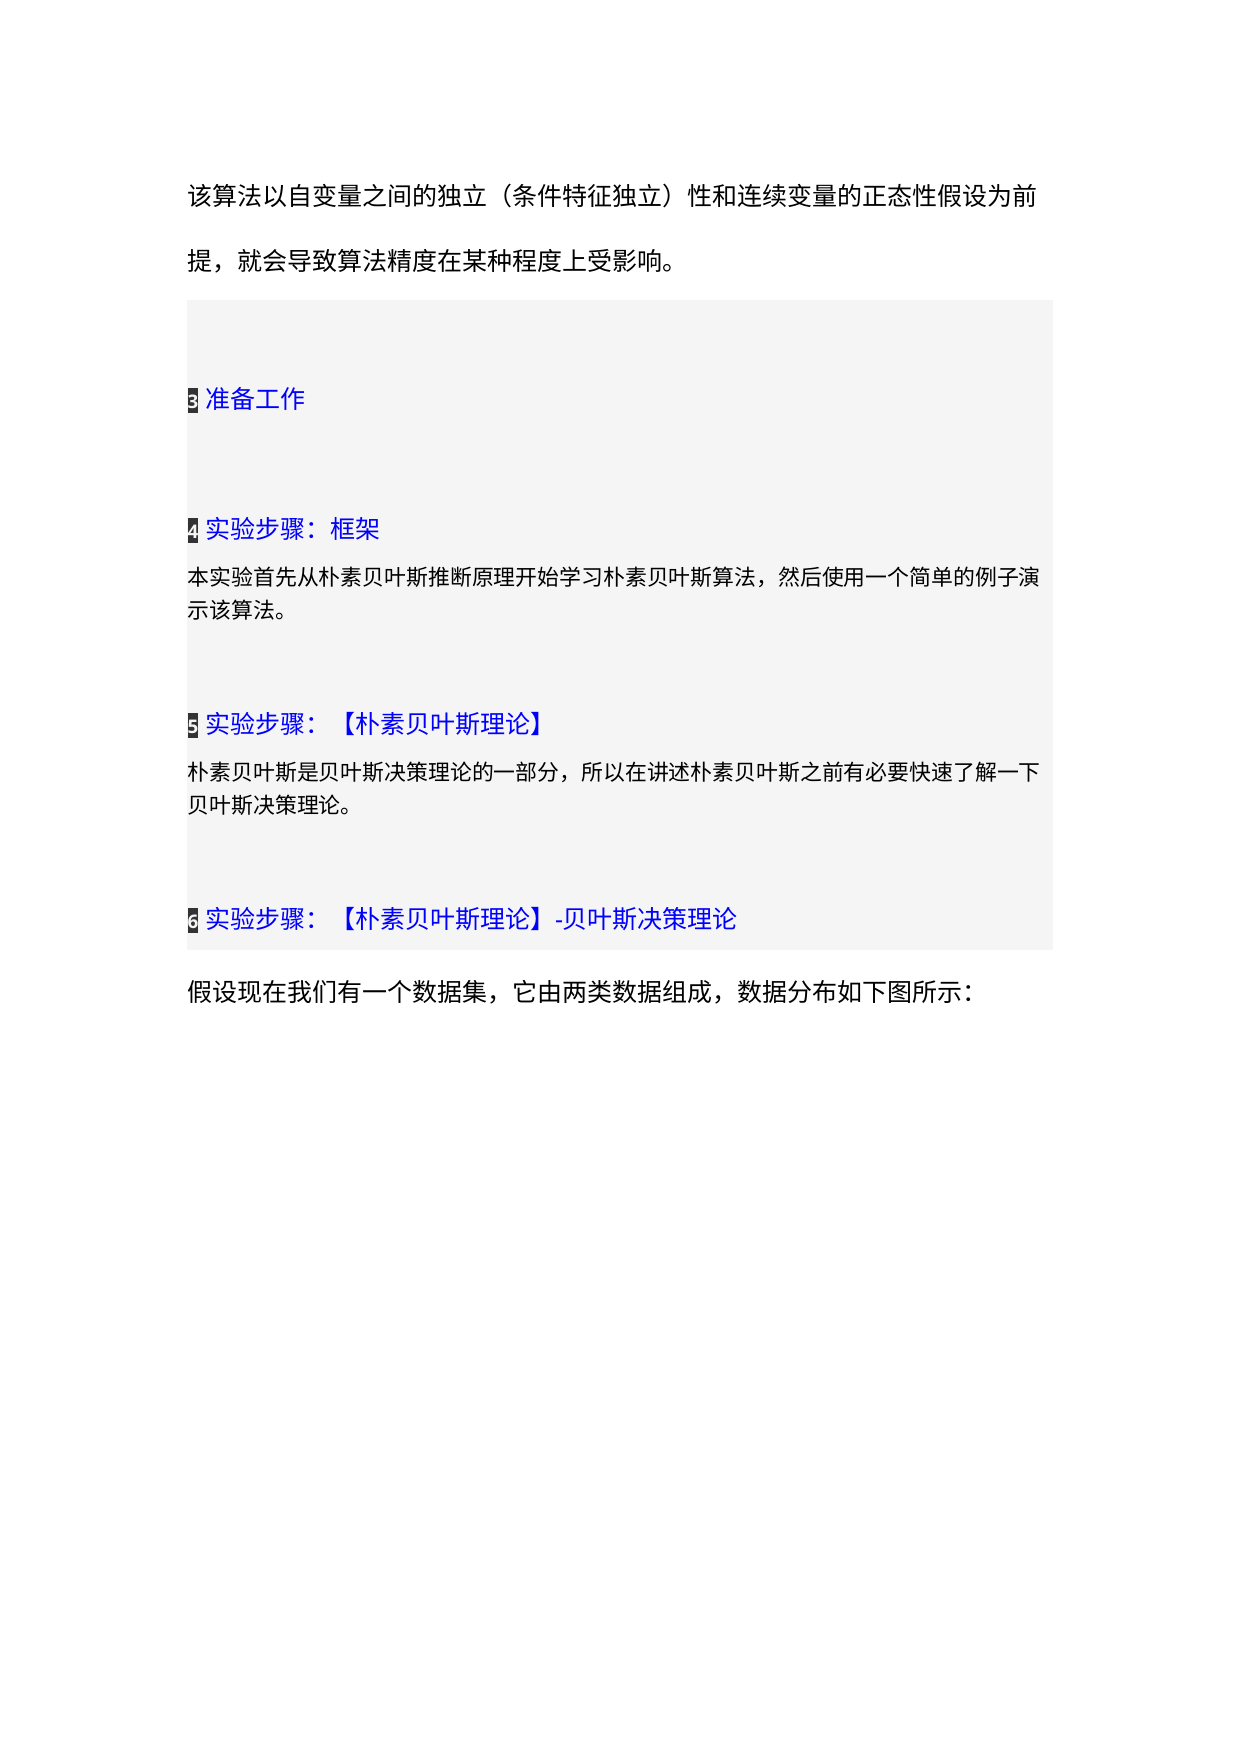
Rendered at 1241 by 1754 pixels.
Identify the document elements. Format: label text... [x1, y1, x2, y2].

text 朴素贝叶斯是贝叶斯决策理论的一部分，所以在讲述朴素贝叶斯之前有必要快速了解一下贝叶斯决策理论。 [187, 755, 1053, 820]
text 3 准备工作 [187, 365, 1053, 430]
text 假设现在我们有一个数据集，它由两类数据组成，数据分布如下图所示： [187, 958, 1053, 1023]
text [187, 162, 1053, 292]
text 4 实验步骤：框架 [187, 495, 1053, 560]
text 6 实验步骤：【朴素贝叶斯理论】-贝叶斯决策理论 [187, 885, 1053, 950]
text 5 实验步骤：【朴素贝叶斯理论】 [187, 690, 1053, 755]
text 本实验首先从朴素贝叶斯推断原理开始学习朴素贝叶斯算法，然后使用一个简单的例子演示该算法。 [187, 560, 1053, 625]
